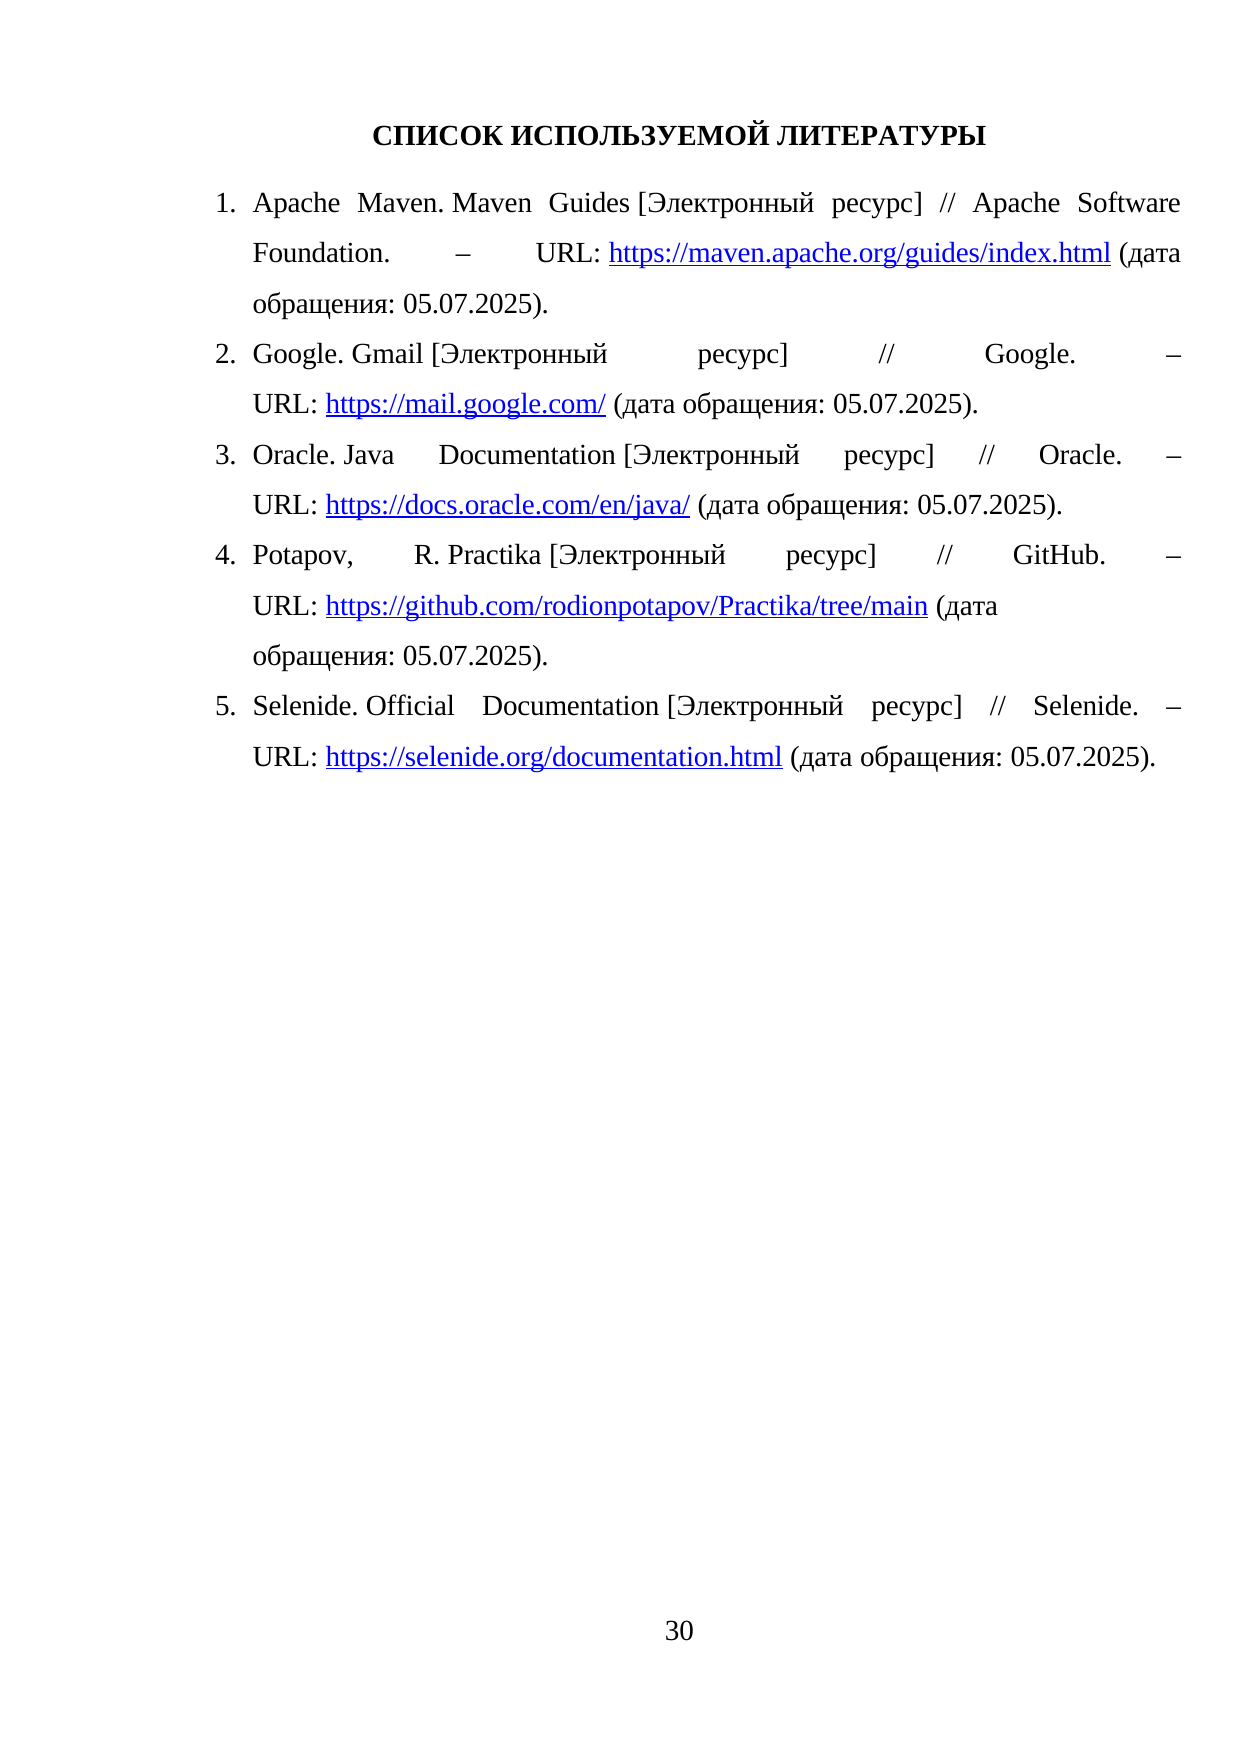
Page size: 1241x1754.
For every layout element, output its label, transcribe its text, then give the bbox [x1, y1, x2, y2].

list Potapov, R. Practika [Электронный ресурс] // GitHub. – URL: https://github.com/rodionpotapov/Practika/tree/main (дата обращения: 05.07.2025). [215, 537, 1181, 672]
list Oracle. Java Documentation [Электронный ресурс] // Oracle. – URL: https://docs.oracle.com/en/java/ (дата обращения: 05.07.2025). [215, 437, 1181, 521]
list Google. Gmail [Электронный ресурс] // Google. – URL: https://mail.google.com/ (дата обращения: 05.07.2025). [215, 336, 1181, 420]
list Apache Maven. Maven Guides [Электронный ресурс] // Apache Software Foundation. – URL: https://maven.apache.org/guides/index.html (дата обращения: 05.07.2025). [215, 185, 1181, 319]
subtitle СПИСОК ИСПОЛЬЗУЕМОЙ ЛИТЕРАТУРЫ [177, 118, 1181, 152]
list Selenide. Official Documentation [Электронный ресурс] // Selenide. – URL: https://selenide.org/documentation.html (дата обращения: 05.07.2025). [215, 688, 1181, 772]
